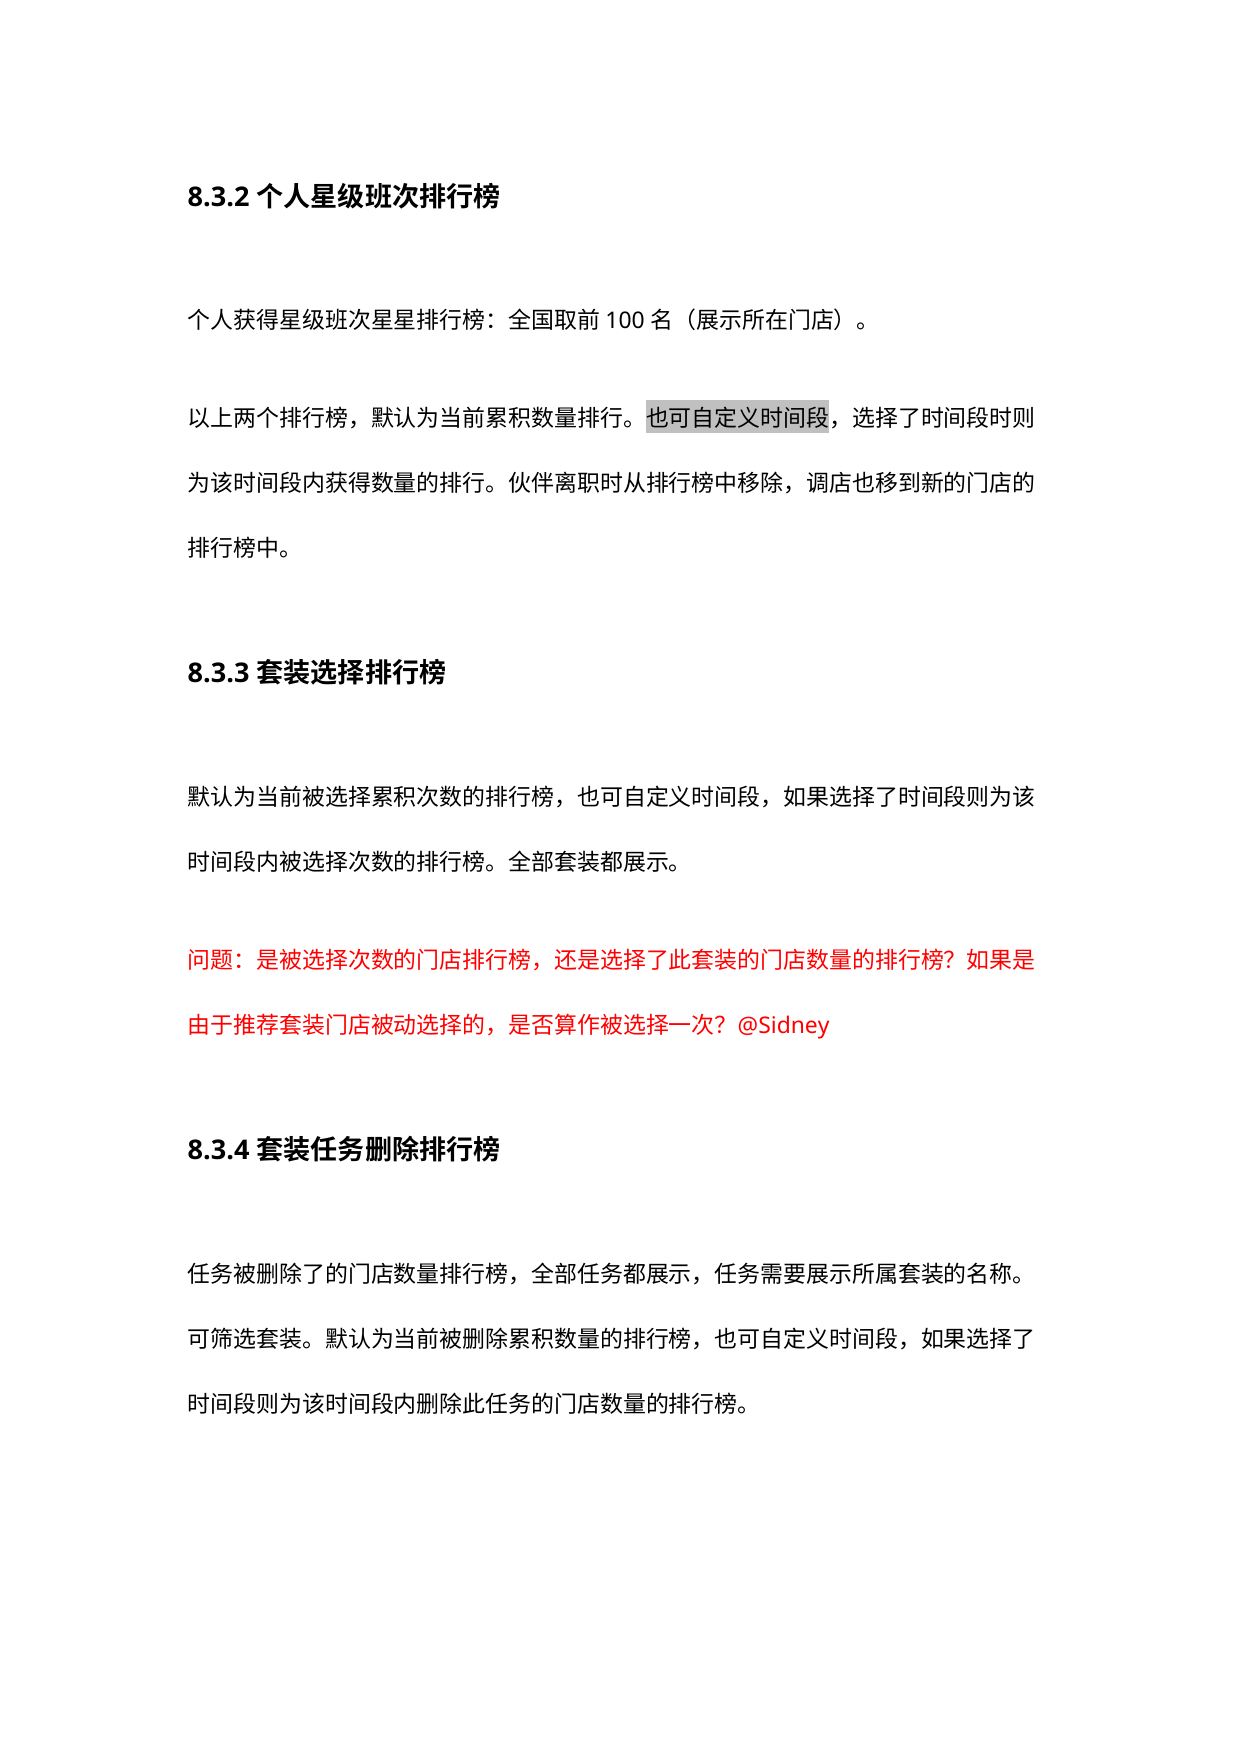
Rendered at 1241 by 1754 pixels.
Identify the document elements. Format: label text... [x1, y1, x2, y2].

text 个人获得星级班次星星排行榜：全国取前 100 名（展示所在门店）。 [187, 287, 1053, 352]
text 以上两个排行榜，默认为当前累积数量排行。也可自定义时间段，选择了时间段时则为该时间段内获得数量的排行。伙伴离职时从排行榜中移除，调店也移到新的门店的排行榜中。 [187, 384, 1053, 579]
text 8.3.3 套装选择排行榜 [187, 639, 1053, 704]
text 8.3.4 套装任务删除排行榜 [187, 1115, 1053, 1180]
text 8.3.2 个人星级班次排行榜 [187, 162, 1053, 227]
text 问题：是被选择次数的门店排行榜，还是选择了此套装的门店数量的排行榜？如果是由于推荐套装门店被动选择的，是否算作被选择一次？@Sidney [187, 926, 1053, 1056]
text 默认为当前被选择累积次数的排行榜，也可自定义时间段，如果选择了时间段则为该时间段内被选择次数的排行榜。全部套装都展示。 [187, 763, 1053, 893]
text 任务被删除了的门店数量排行榜，全部任务都展示，任务需要展示所属套装的名称。可筛选套装。默认为当前被删除累积数量的排行榜，也可自定义时间段，如果选择了时间段则为该时间段内删除此任务的门店数量的排行榜。 [187, 1240, 1053, 1435]
